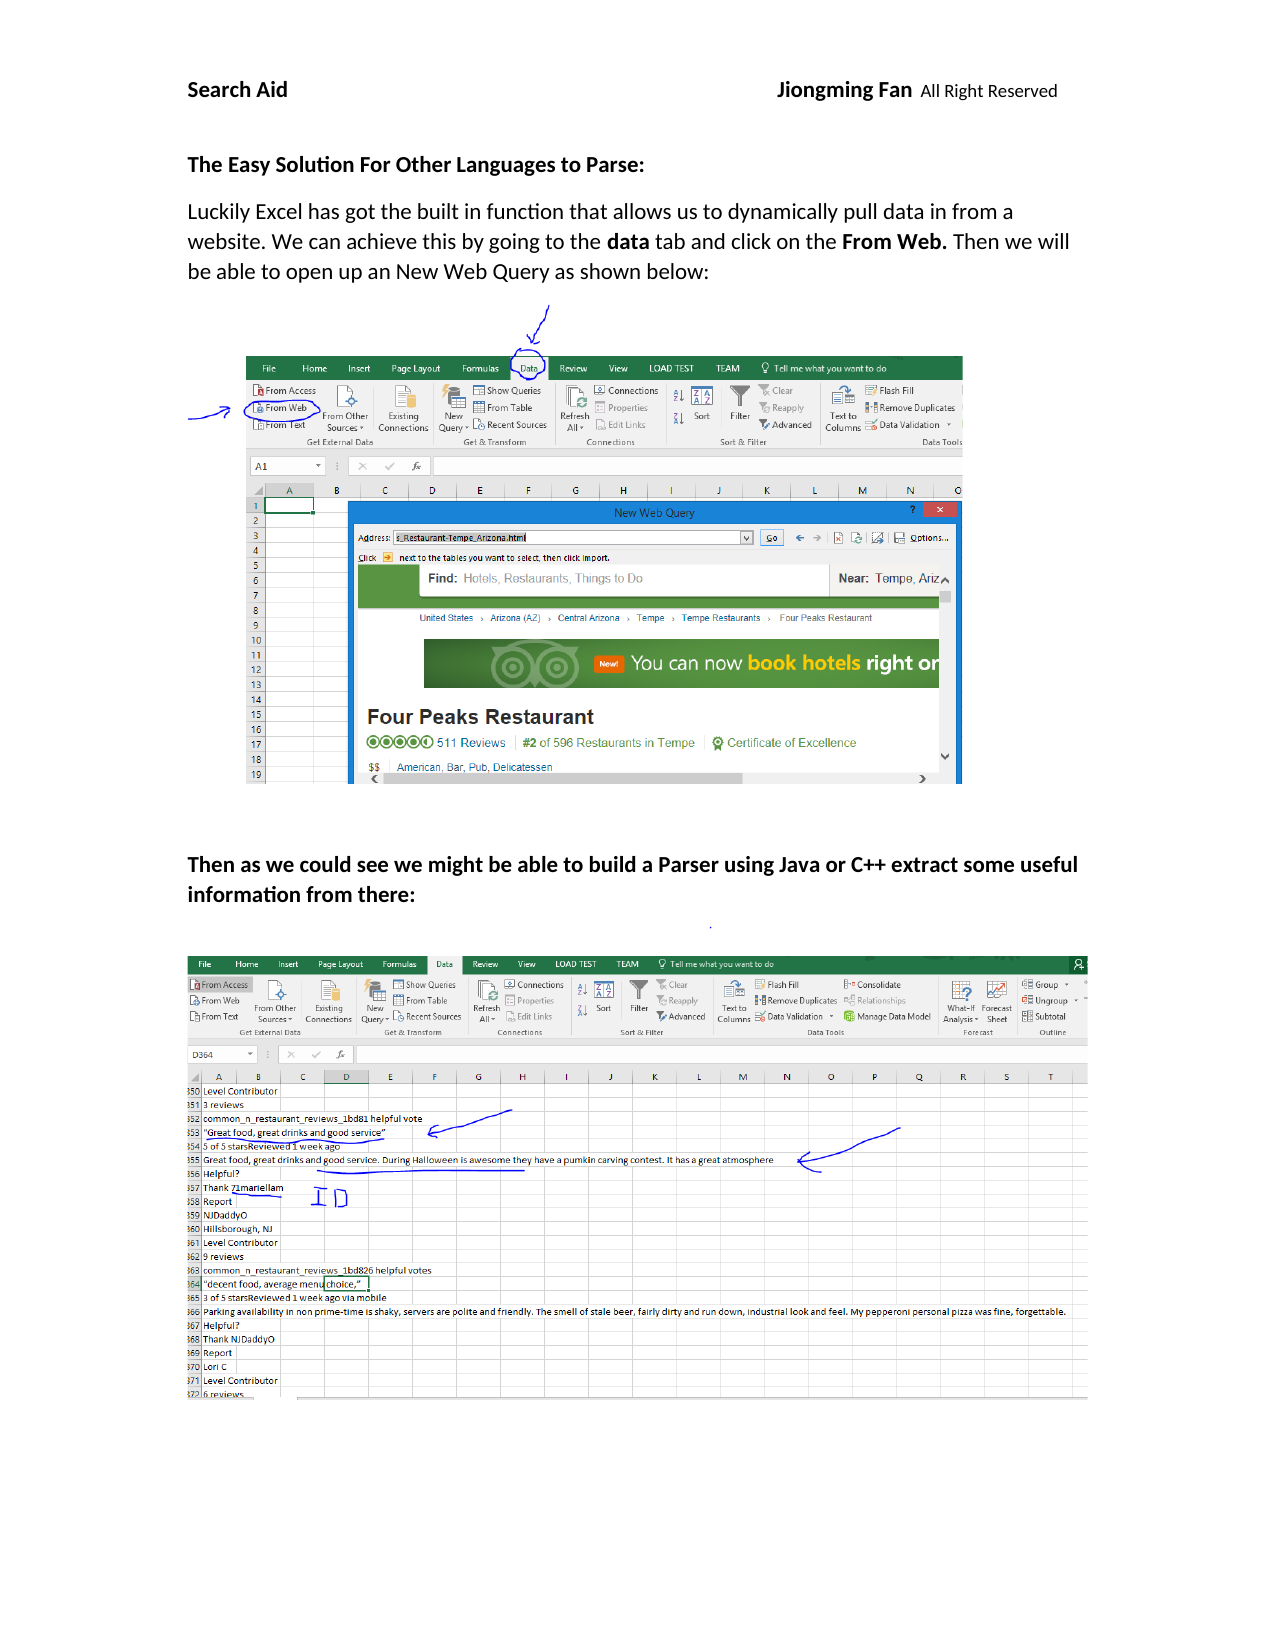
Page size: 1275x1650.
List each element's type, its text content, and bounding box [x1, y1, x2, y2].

text The Easy Solution For Other Languages to Parse: [187, 150, 1087, 178]
text Luckily Excel has got the built in function that allows us to dynamically pull data in from a website. We can achieve this by going to the data tab and click on the From Web. Then we will be able to open up an New Web Query as shown below: [187, 197, 1087, 285]
picture [187, 304, 963, 784]
picture [187, 926, 1088, 1400]
text Then as we could see we might be able to build a Parser using Java or C++ extract some useful information from there: [187, 850, 1087, 908]
